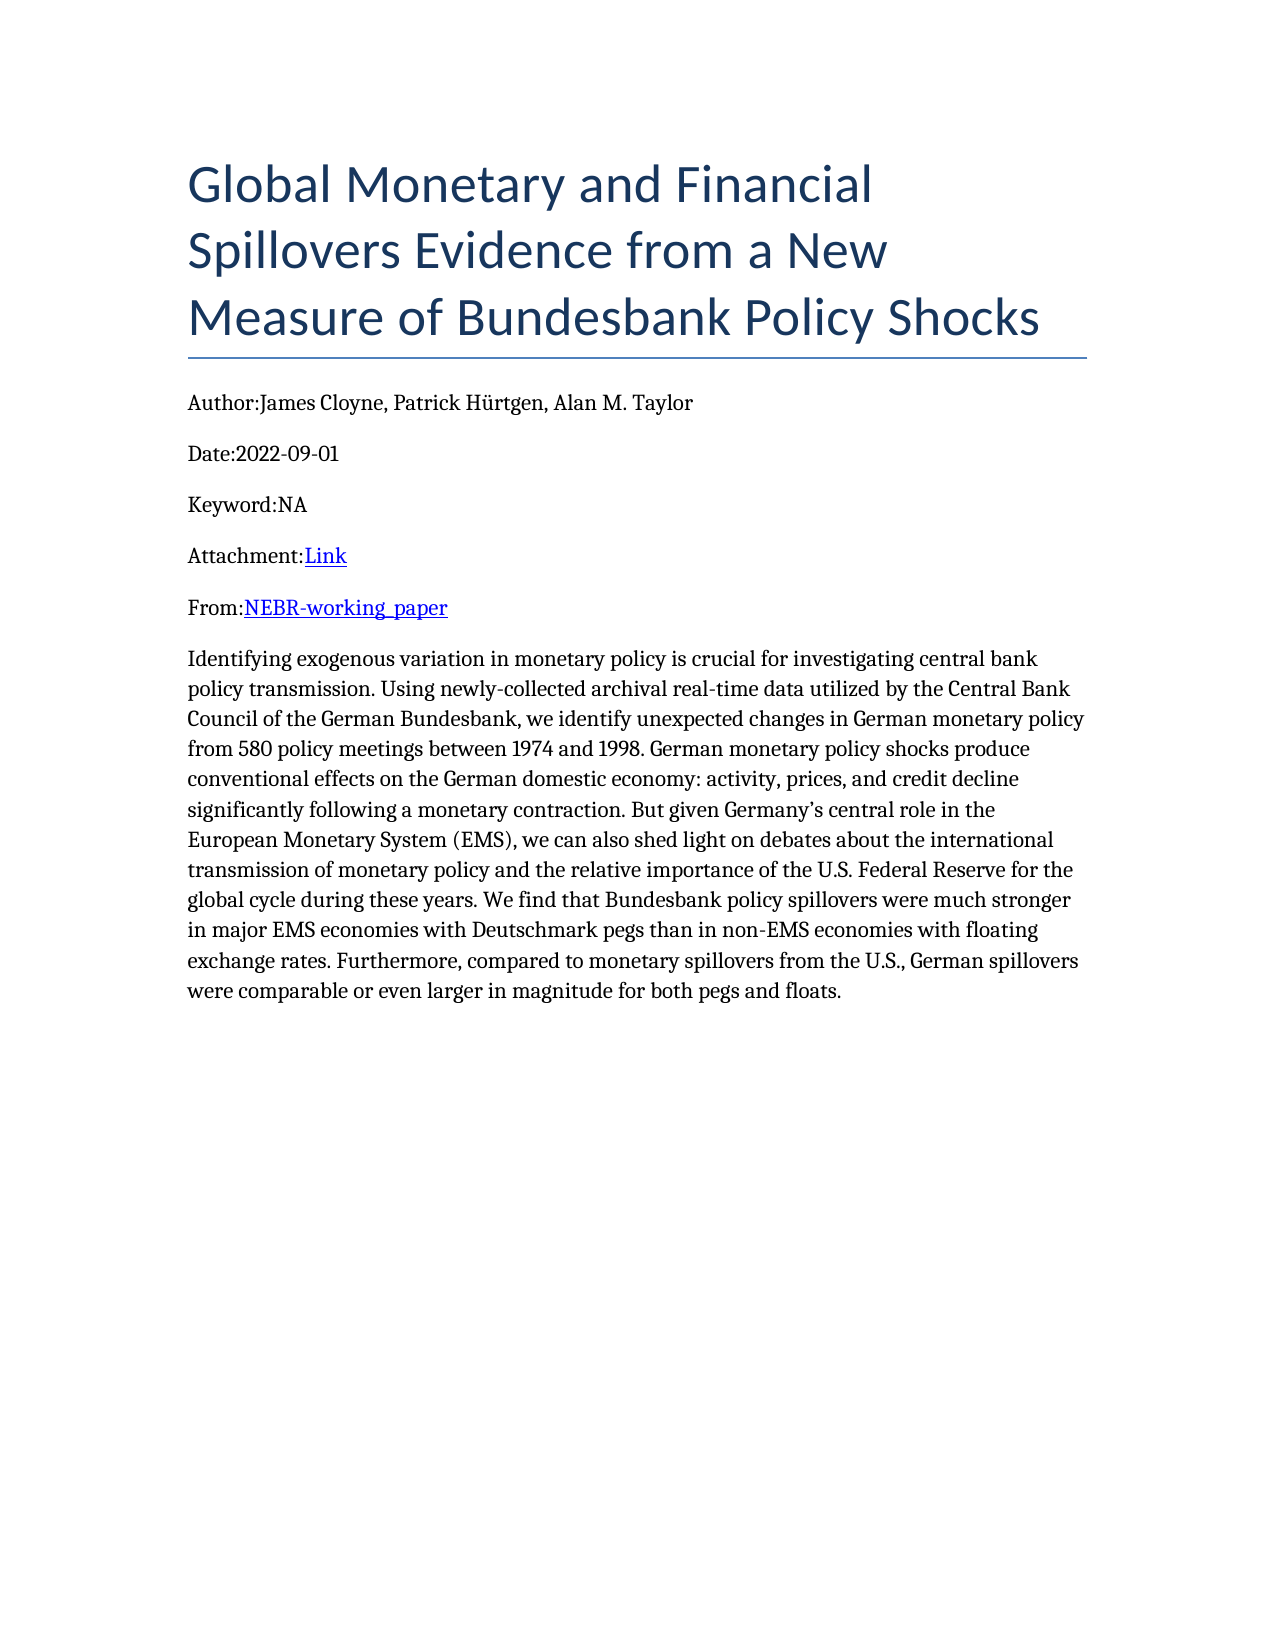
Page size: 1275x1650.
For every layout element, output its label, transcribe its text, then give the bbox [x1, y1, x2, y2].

text Date:2022-09-01 [187, 441, 1087, 467]
text Author:James Cloyne, Patrick Hürtgen, Alan M. Taylor [187, 390, 1087, 416]
text Attachment:Link [187, 543, 1087, 569]
text Keyword:NA [187, 492, 1087, 518]
title Global Monetary and Financial Spillovers Evidence from a New Measure of Bundesbank Policy Shocks [187, 150, 1087, 359]
text Identifying exogenous variation in monetary policy is crucial for investigating central bank policy transmission. Using newly-collected archival real-time data utilized by the Central Bank Council of the German Bundesbank, we identify unexpected changes in German monetary policy from 580 policy meetings between 1974 and 1998. German monetary policy shocks produce conventional effects on the German domestic economy: activity, prices, and credit decline significantly following a monetary contraction. But given Germany’s central role in the European Monetary System (EMS), we can also shed light on debates about the international transmission of monetary policy and the relative importance of the U.S. Federal Reserve for the global cycle during these years. We find that Bundesbank policy spillovers were much stronger in major EMS economies with Deutschmark pegs than in non-EMS economies with floating exchange rates. Furthermore, compared to monetary spillovers from the U.S., German spillovers were comparable or even larger in magnitude for both pegs and floats. [187, 645, 1087, 1004]
text From:NEBR-working_paper [187, 594, 1087, 621]
